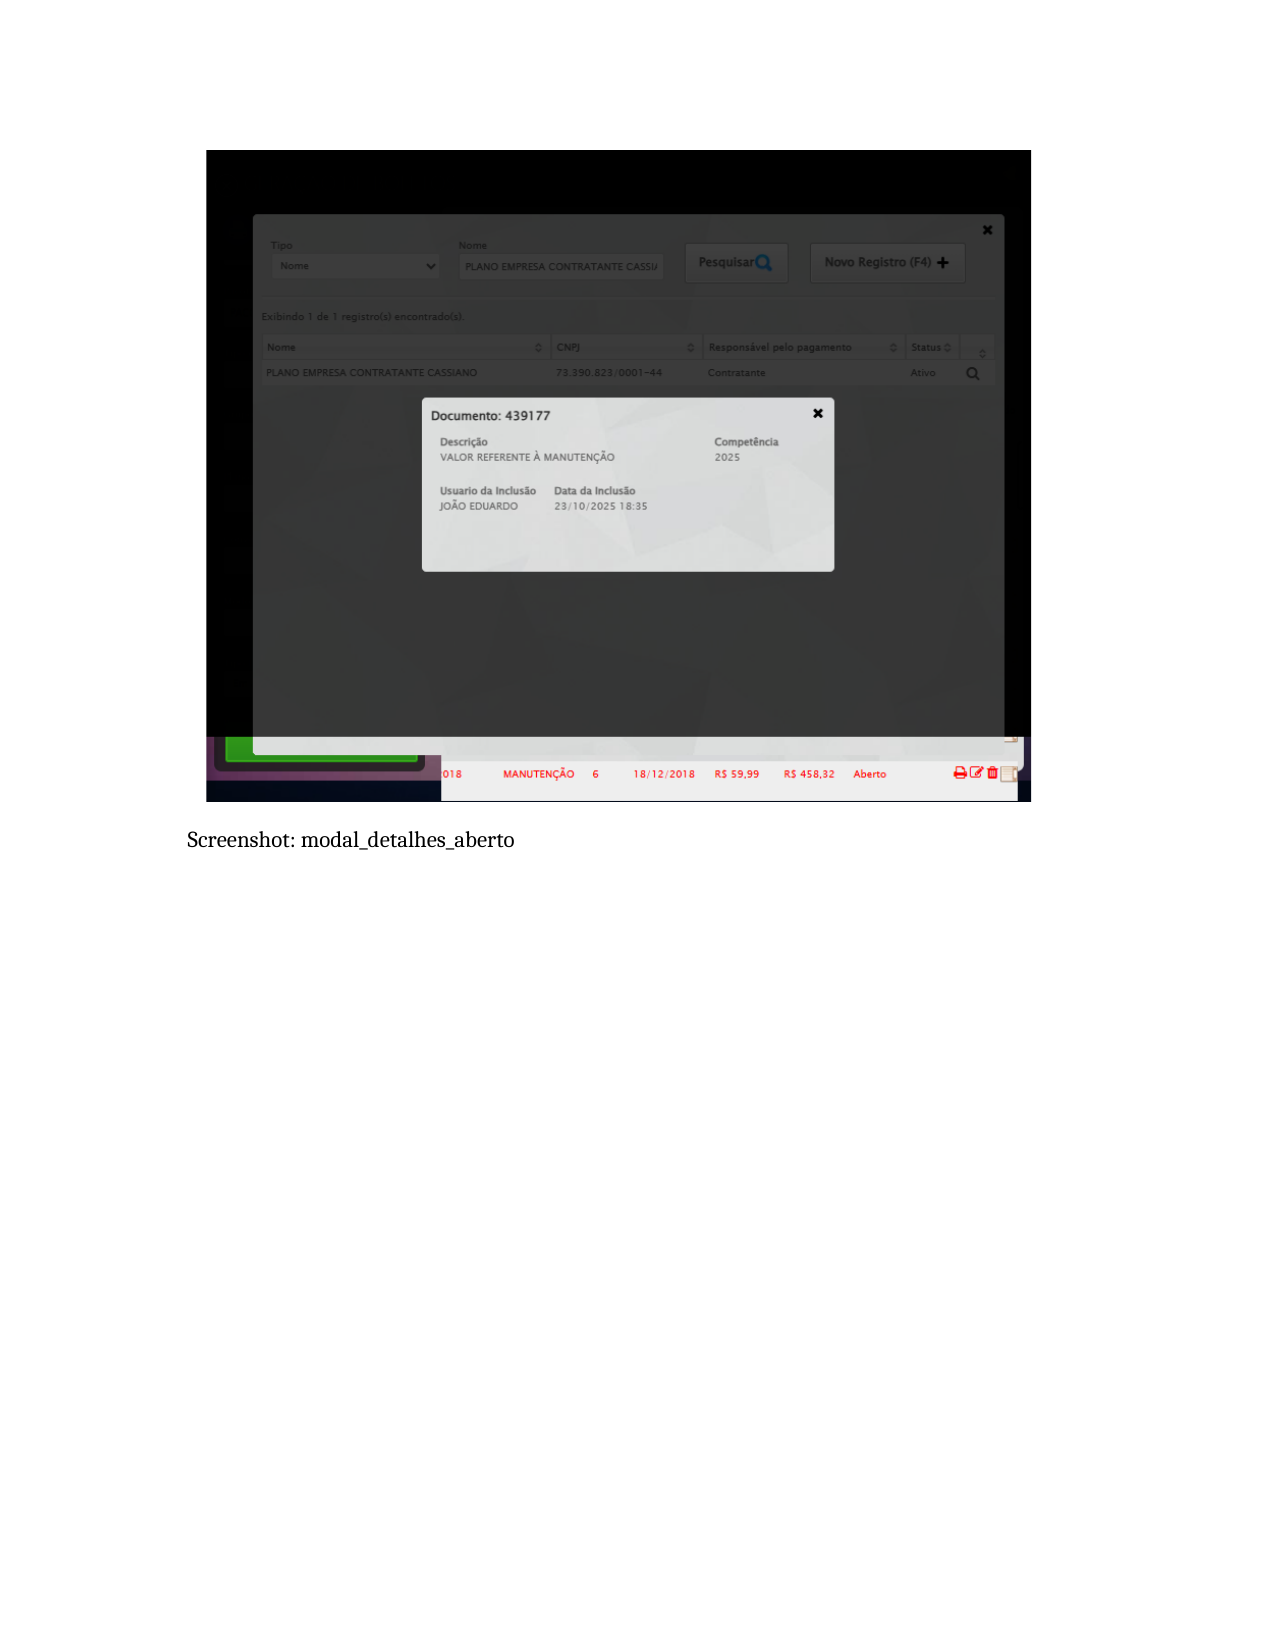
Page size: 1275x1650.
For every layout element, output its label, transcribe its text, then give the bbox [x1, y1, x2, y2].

picture [206, 150, 1032, 802]
text Screenshot: modal_detalhes_aberto [187, 827, 1087, 853]
